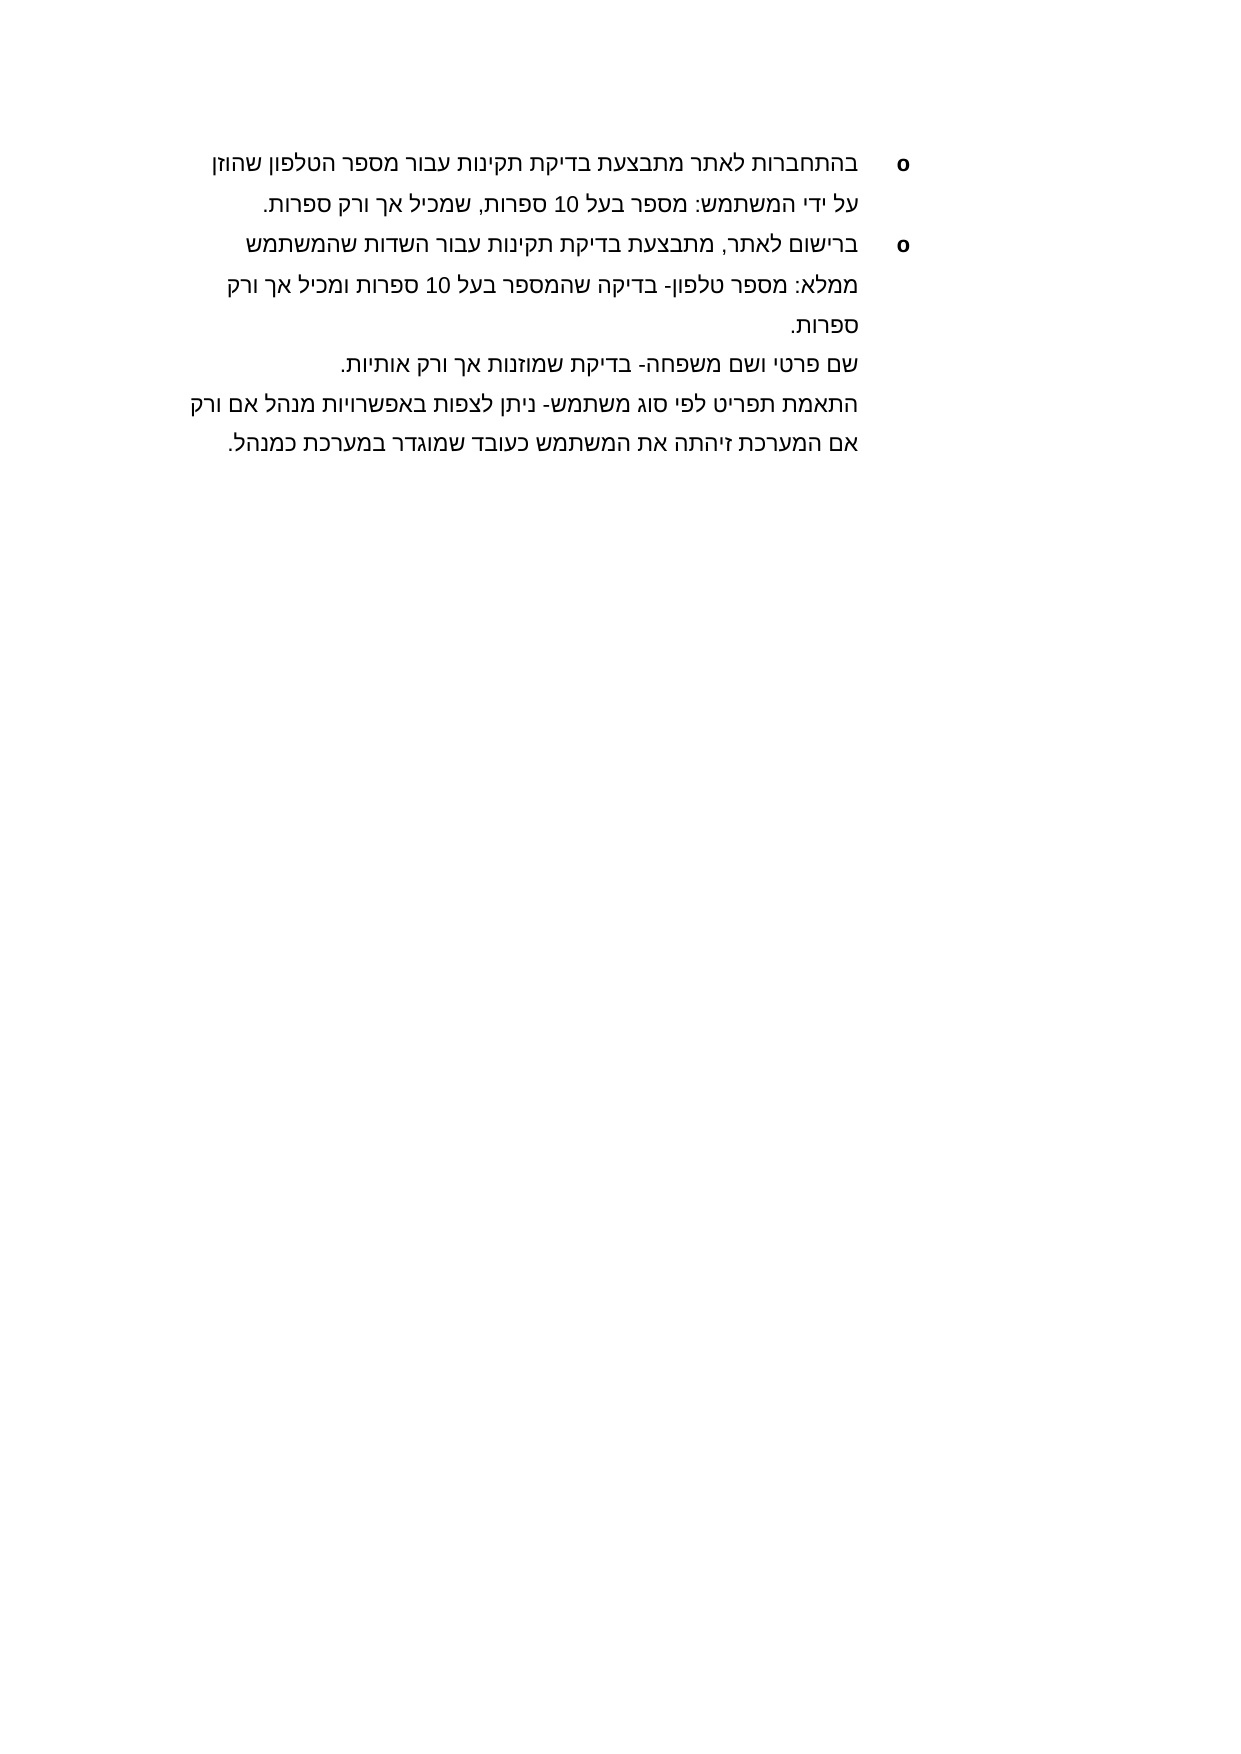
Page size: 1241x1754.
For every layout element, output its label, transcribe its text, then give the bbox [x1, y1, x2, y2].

list ברישום לאתר, מתבצעת בדיקת תקינות עבור השדות שהמשתמש ממלא: מספר טלפון- בדיקה שהמספר בעל 10 ספרות ומכיל אך ורק ספרות. [187, 231, 897, 338]
list שם פרטי ושם משפחה- בדיקת שמוזנות אך ורק אותיות. [187, 351, 859, 378]
list התאמת תפריט לפי סוג משתמש- ניתן לצפות באפשרויות מנהל אם ורק אם המערכת זיהתה את המשתמש כעובד שמוגדר במערכת כמנהל. [187, 391, 859, 457]
list בהתחברות לאתר מתבצעת בדיקת תקינות עבור מספר הטלפון שהוזן על ידי המשתמש: מספר בעל 10 ספרות, שמכיל אך ורק ספרות. [187, 150, 897, 218]
